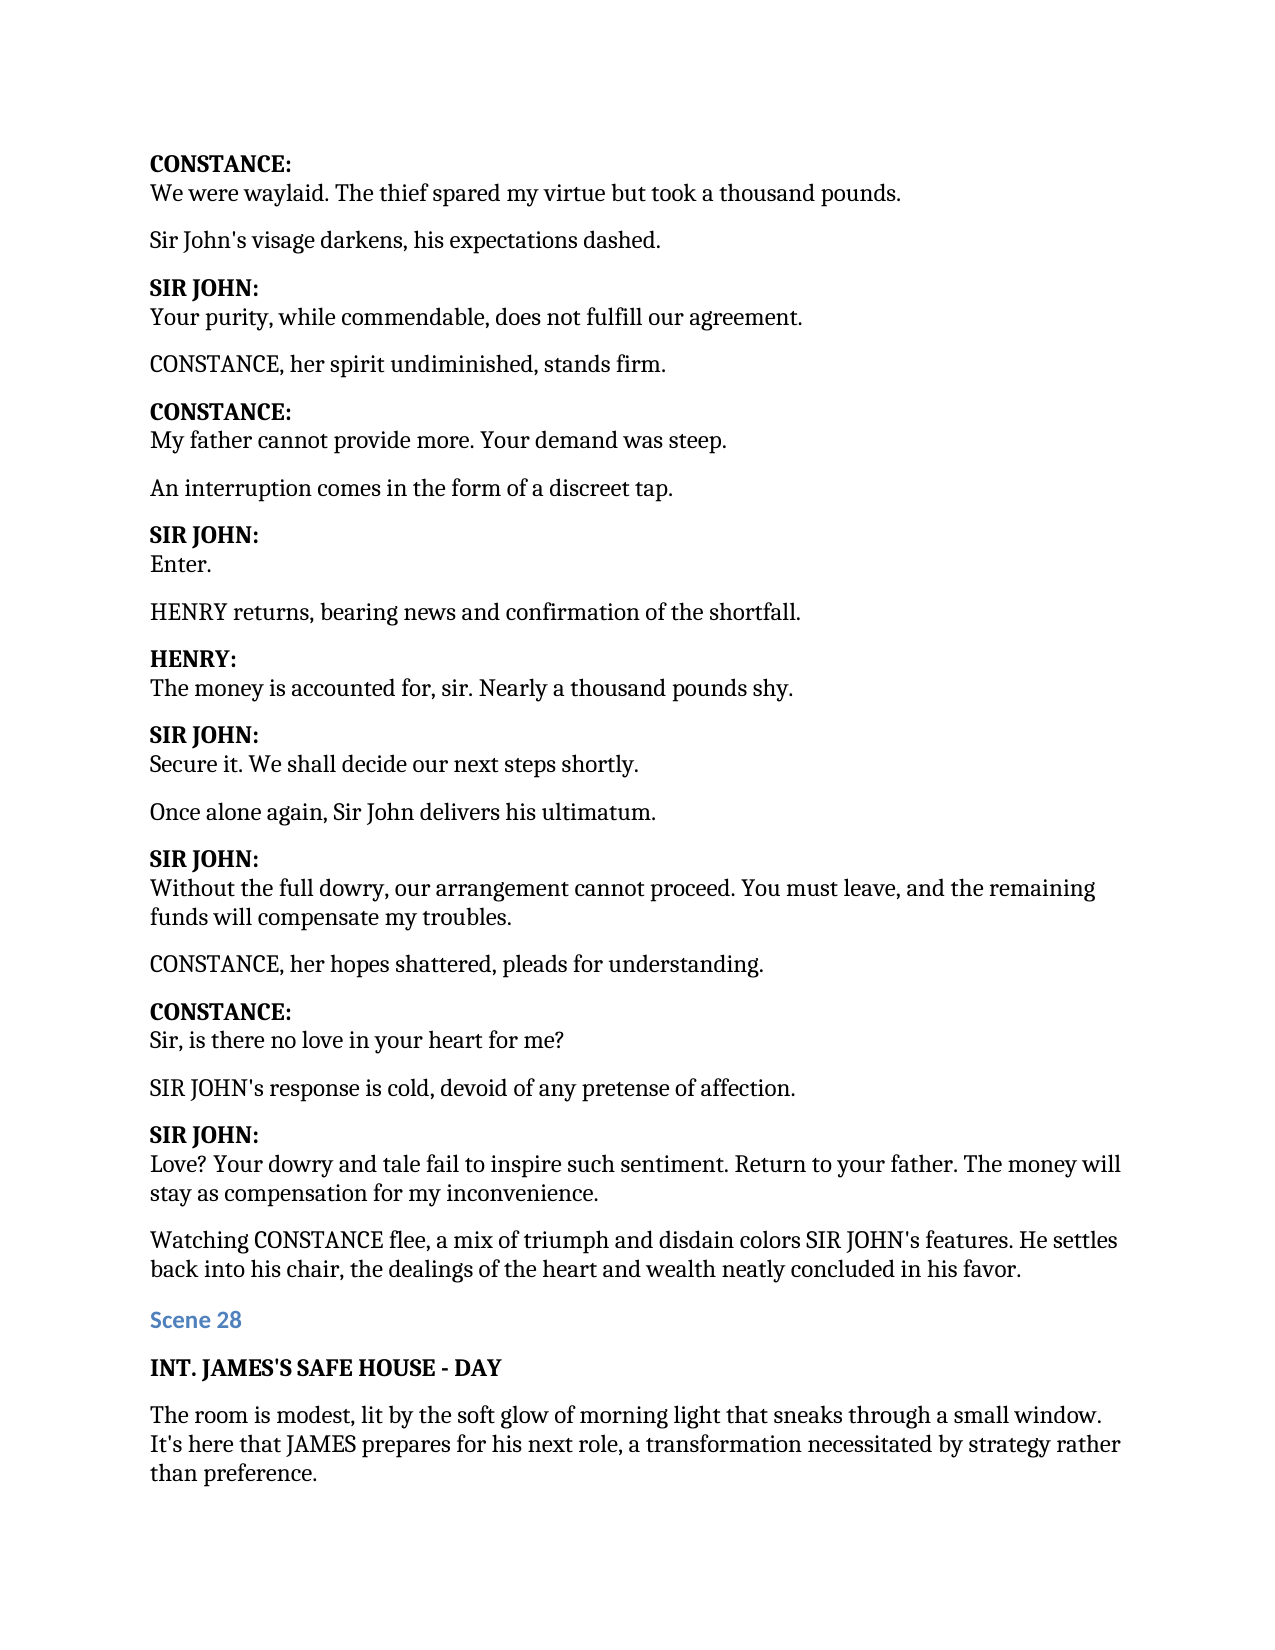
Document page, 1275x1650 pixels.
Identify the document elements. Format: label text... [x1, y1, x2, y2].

text HENRY returns, bearing news and confirmation of the shortfall. [150, 597, 1125, 626]
text Sir John's visage darkens, his expectations dashed. [150, 226, 1125, 255]
text INT. JAMES'S SAFE HOUSE - DAY [150, 1354, 1125, 1383]
text The room is modest, lit by the soft glow of morning light that sneaks through a small window. It's here that JAMES prepares for his next role, a transformation necessitated by strategy rather than preference. [150, 1401, 1125, 1488]
text CONSTANCE, her spirit undiminished, stands firm. [150, 350, 1125, 379]
text SIR JOHN: Your purity, while commendable, does not fulfill our agreement. [150, 274, 1125, 331]
text Watching CONSTANCE flee, a mix of triumph and disdain colors SIR JOHN's features. He settles back into his chair, the dealings of the heart and wealth neatly concluded in his favor. [150, 1226, 1125, 1284]
text CONSTANCE: My father cannot provide more. Your demand was steep. [150, 397, 1125, 455]
text Once alone again, Sir John delivers his ultimatum. [150, 797, 1125, 826]
text CONSTANCE: We were waylaid. The thief spared my virtue but took a thousand pounds. [150, 150, 1125, 207]
text An interruption comes in the form of a discreet tap. [150, 474, 1125, 502]
text SIR JOHN's response is cold, devoid of any pretense of affection. [150, 1074, 1125, 1102]
text SIR JOHN: Secure it. We shall decide our next steps shortly. [150, 721, 1125, 779]
text SIR JOHN: Enter. [150, 521, 1125, 579]
text SIR JOHN: Without the full dowry, our arrangement cannot proceed. You must leave, and the remaining funds will compensate my troubles. [150, 845, 1125, 931]
text SIR JOHN: Love? Your dowry and tale fail to inspire such sentiment. Return to your father. The money will stay as compensation for my inconvenience. [150, 1121, 1125, 1207]
text HENRY: The money is accounted for, sir. Nearly a thousand pounds shy. [150, 645, 1125, 702]
subtitle Scene 28 [150, 1304, 1125, 1335]
text CONSTANCE, her hopes shattered, pleads for understanding. [150, 950, 1125, 979]
text CONSTANCE: Sir, is there no love in your heart for me? [150, 997, 1125, 1055]
